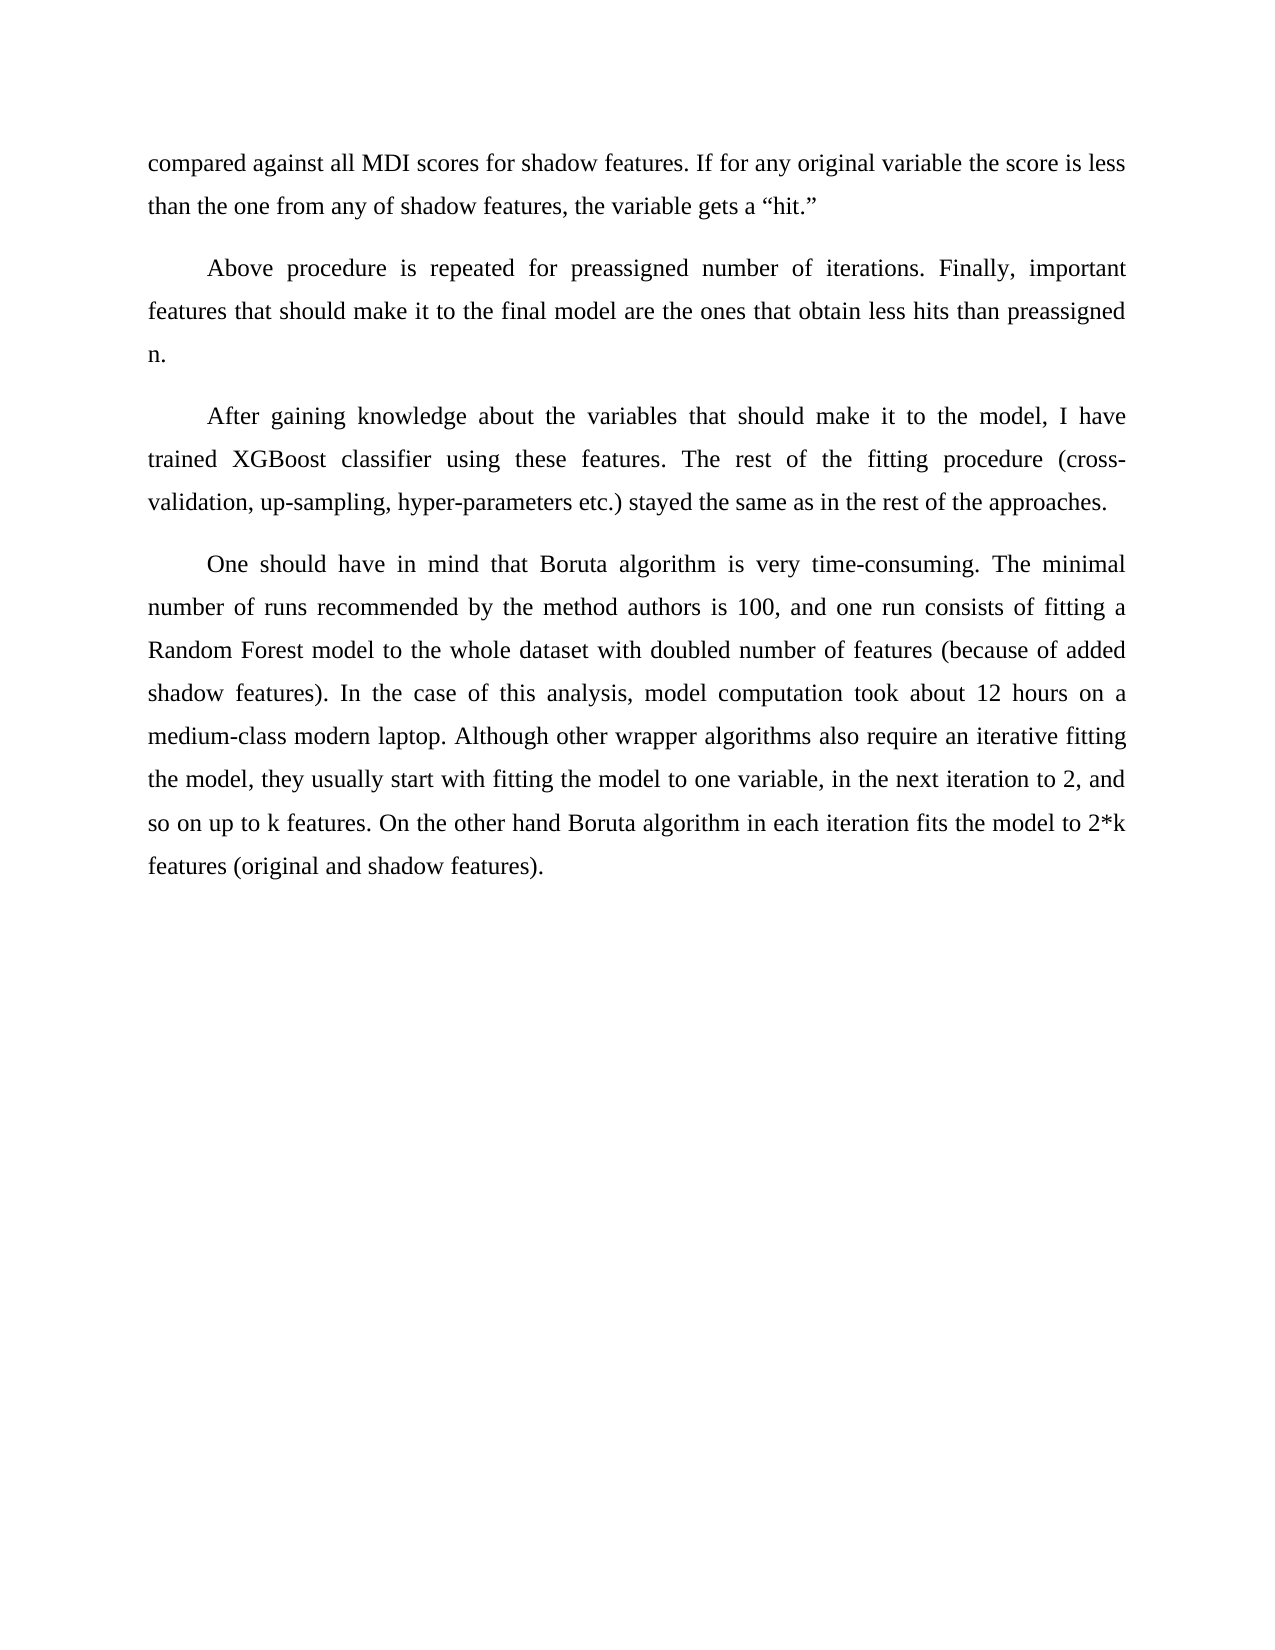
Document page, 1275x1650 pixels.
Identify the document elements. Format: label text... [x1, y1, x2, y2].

text Above procedure is repeated for preassigned number of iterations. Finally, important features that should make it to the final model are the ones that obtain less hits than preassigned n. [148, 253, 1127, 368]
text After gaining knowledge about the variables that should make it to the model, I have trained XGBoost classifier using these features. The rest of the fitting procedure (cross-validation, up-sampling, hyper-parameters etc.) stayed the same as in the rest of the approaches. [148, 401, 1127, 516]
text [148, 148, 1127, 219]
text One should have in mind that Boruta algorithm is very time-consuming. The minimal number of runs recommended by the method authors is 100, and one run consists of fitting a Random Forest model to the whole dataset with doubled number of features (because of added shadow features). In the case of this analysis, model computation took about 12 hours on a medium-class modern laptop. Although other wrapper algorithms also require an iterative fitting the model, they usually start with fitting the model to one variable, in the next iteration to 2, and so on up to k features. On the other hand Boruta algorithm in each iteration fits the model to 2*k features (original and shadow features). [148, 549, 1127, 879]
